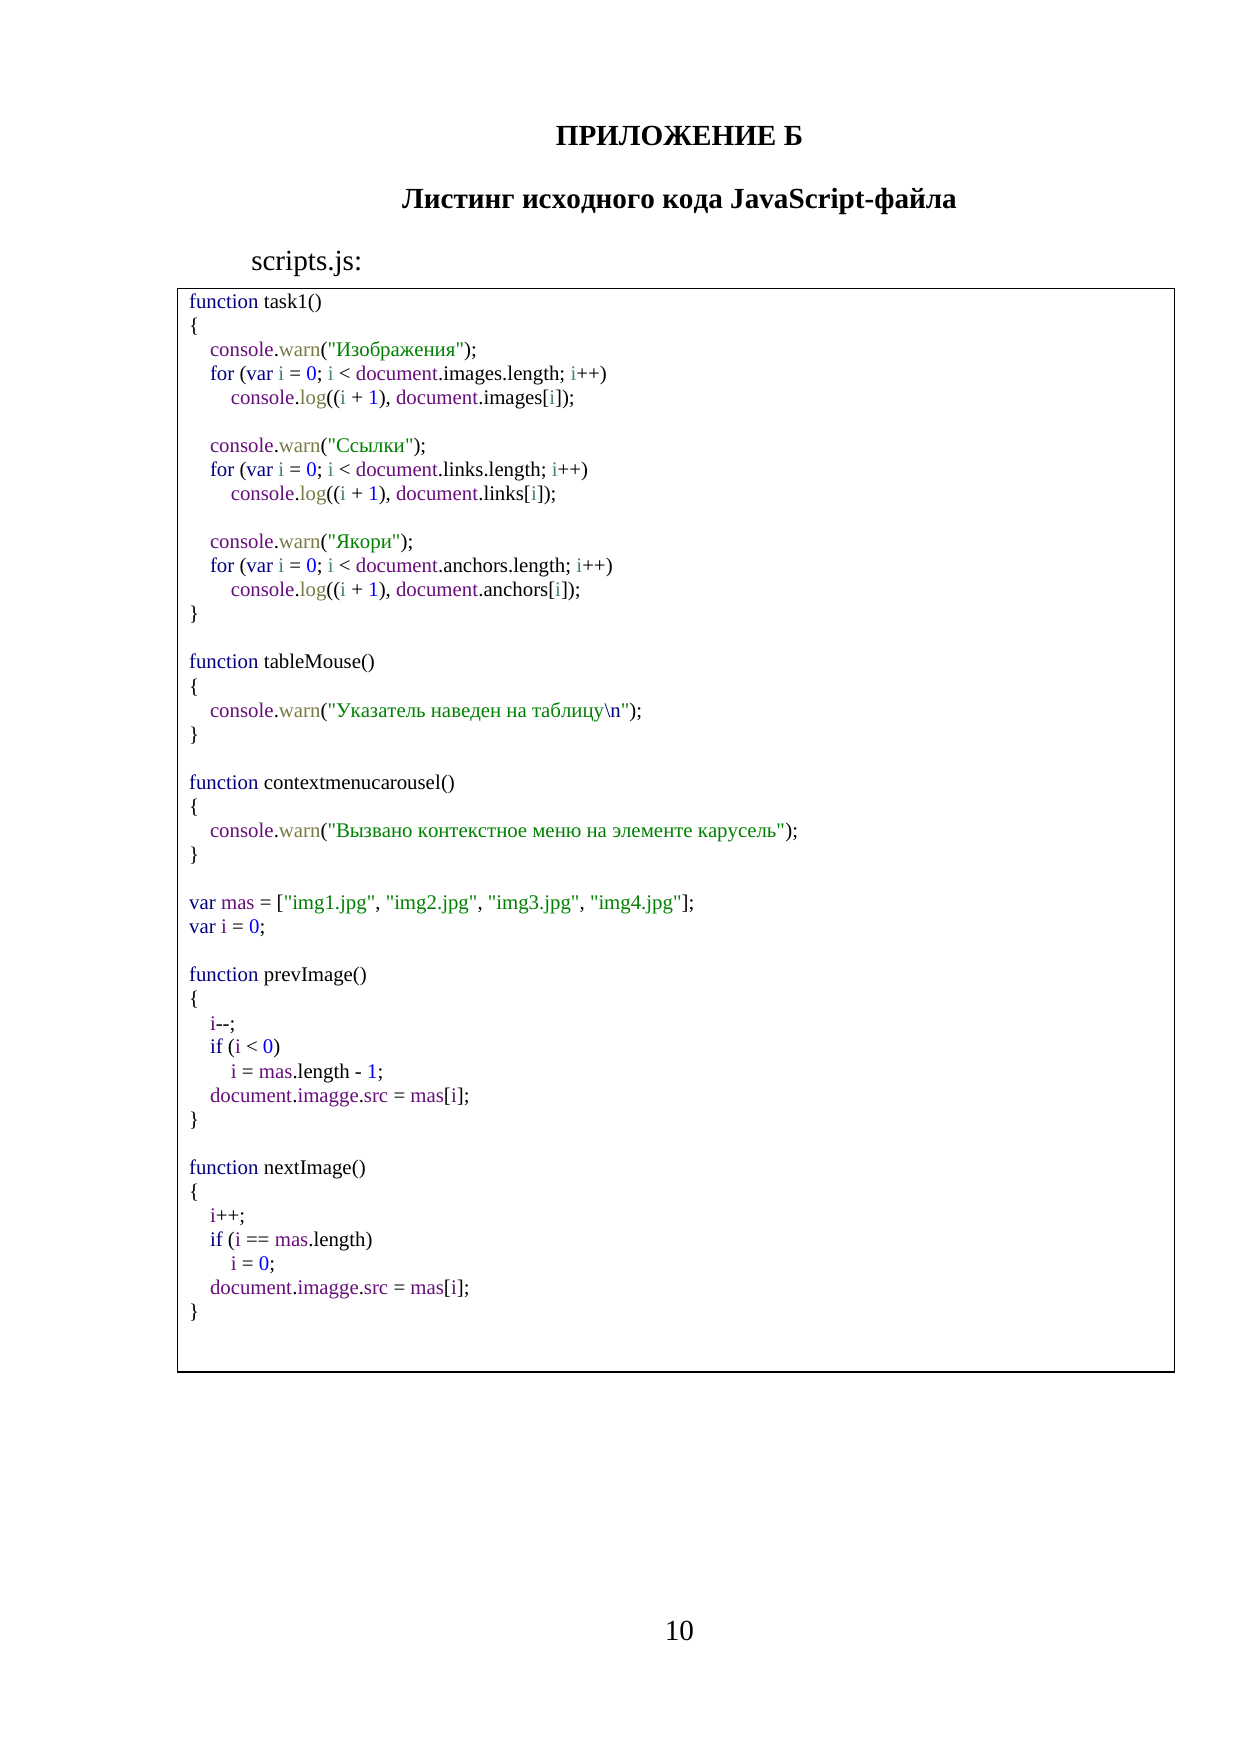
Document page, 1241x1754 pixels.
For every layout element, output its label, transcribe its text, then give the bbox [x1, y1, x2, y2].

text ПРИЛОЖЕНИЕ Б [177, 118, 1181, 152]
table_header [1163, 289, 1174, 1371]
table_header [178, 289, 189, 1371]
text scripts.js: [177, 243, 1181, 277]
text Листинг исходного кода JavaScript-файла [177, 181, 1181, 214]
